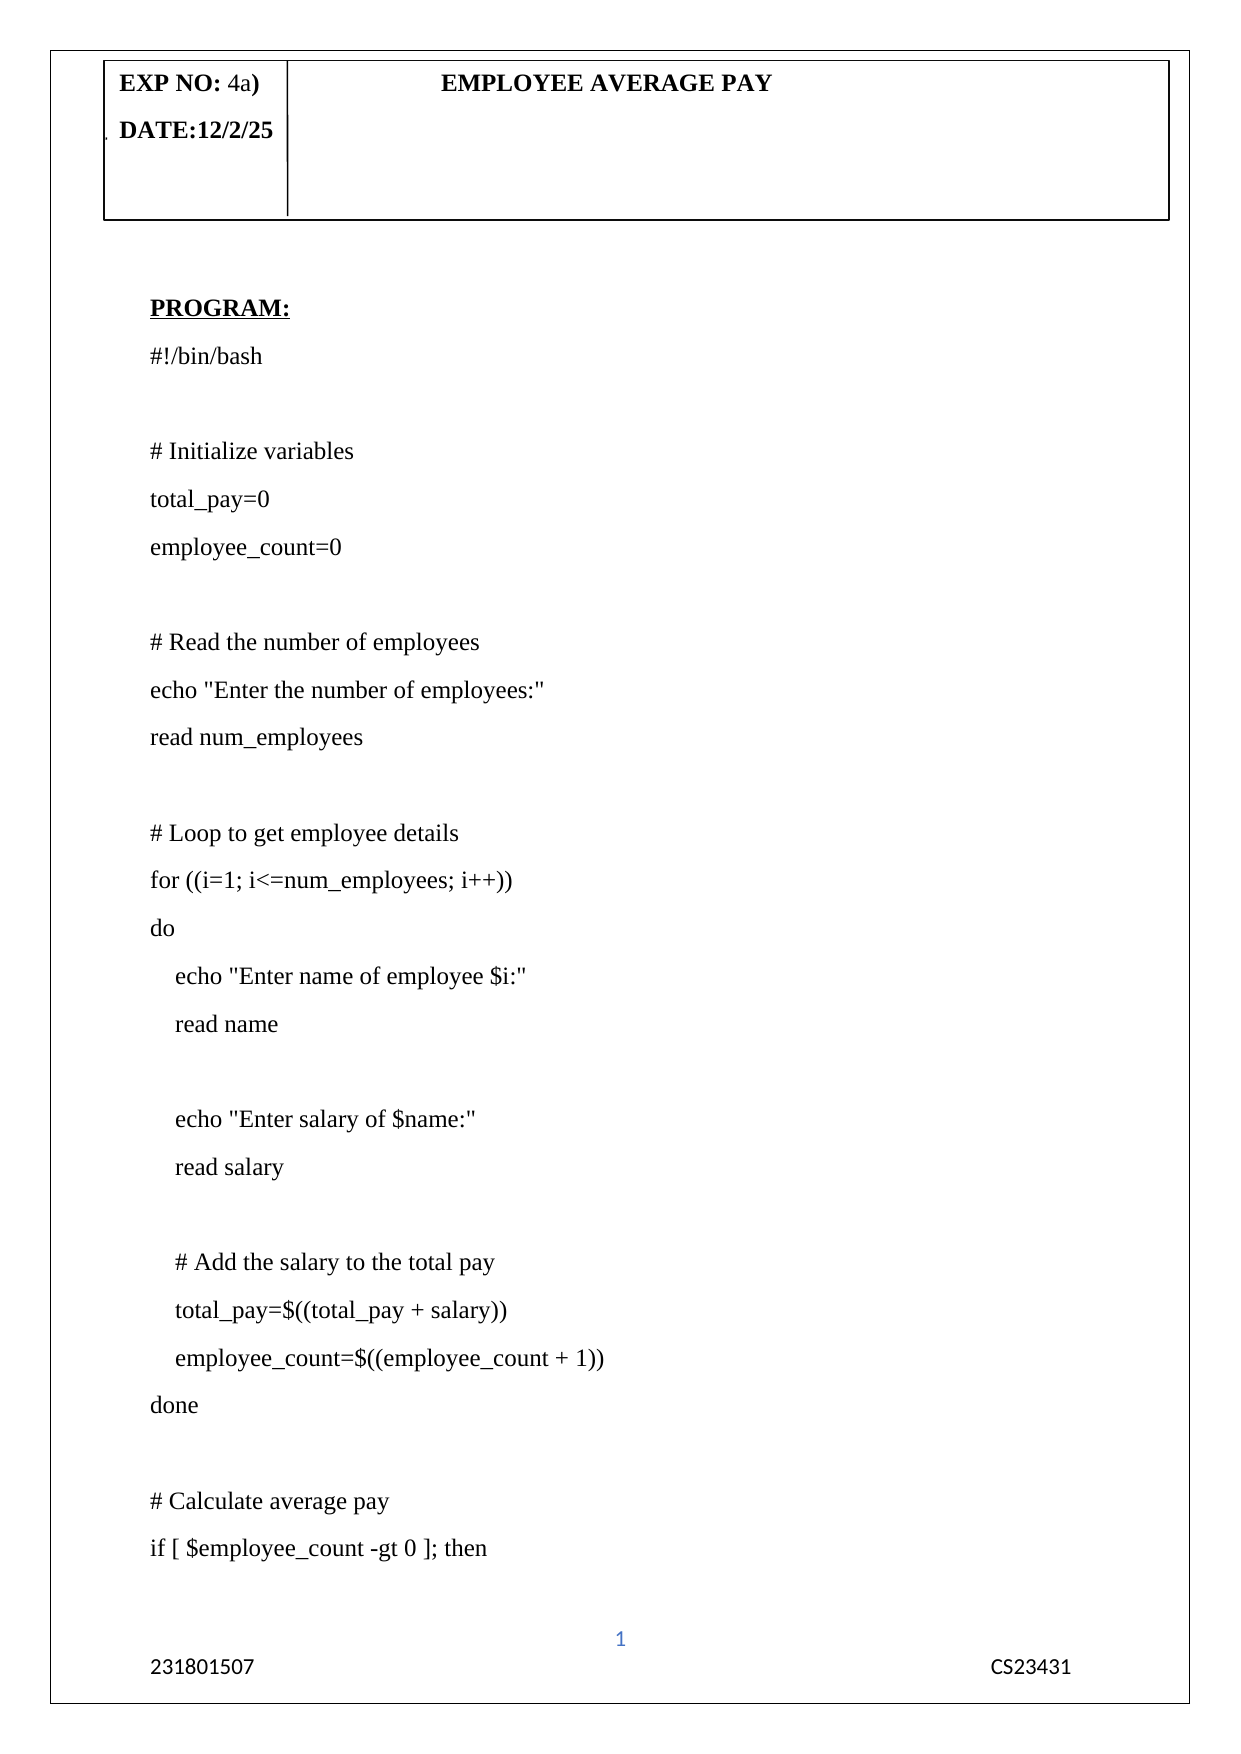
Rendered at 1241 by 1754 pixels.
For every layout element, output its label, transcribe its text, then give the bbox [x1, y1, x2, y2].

text done [150, 1390, 1090, 1419]
text total_pay=0 [150, 484, 1090, 513]
text #!/bin/bash [150, 341, 1090, 369]
text # Initialize variables [150, 436, 1090, 465]
text PROGRAM: [150, 293, 1090, 322]
text # Read the number of employees [150, 627, 1090, 656]
text for ((i=1; i<=num_employees; i++)) [150, 866, 1090, 894]
text # Add the salary to the total pay [150, 1247, 1090, 1276]
text echo "Enter name of employee $i:" [150, 961, 1090, 990]
text if [ $employee_count -gt 0 ]; then [150, 1533, 1090, 1562]
text employee_count=$((employee_count + 1)) [150, 1343, 1090, 1371]
text # Loop to get employee details [150, 818, 1090, 847]
text total_pay=$((total_pay + salary)) [150, 1295, 1090, 1324]
text read name [150, 1009, 1090, 1037]
text do [150, 913, 1090, 942]
text # Calculate average pay [150, 1486, 1090, 1514]
text read num_employees [150, 722, 1090, 751]
text echo "Enter salary of $name:" [150, 1104, 1090, 1133]
text read salary [150, 1152, 1090, 1181]
text employee_count=0 [150, 532, 1090, 560]
text echo "Enter the number of employees:" [150, 675, 1090, 703]
